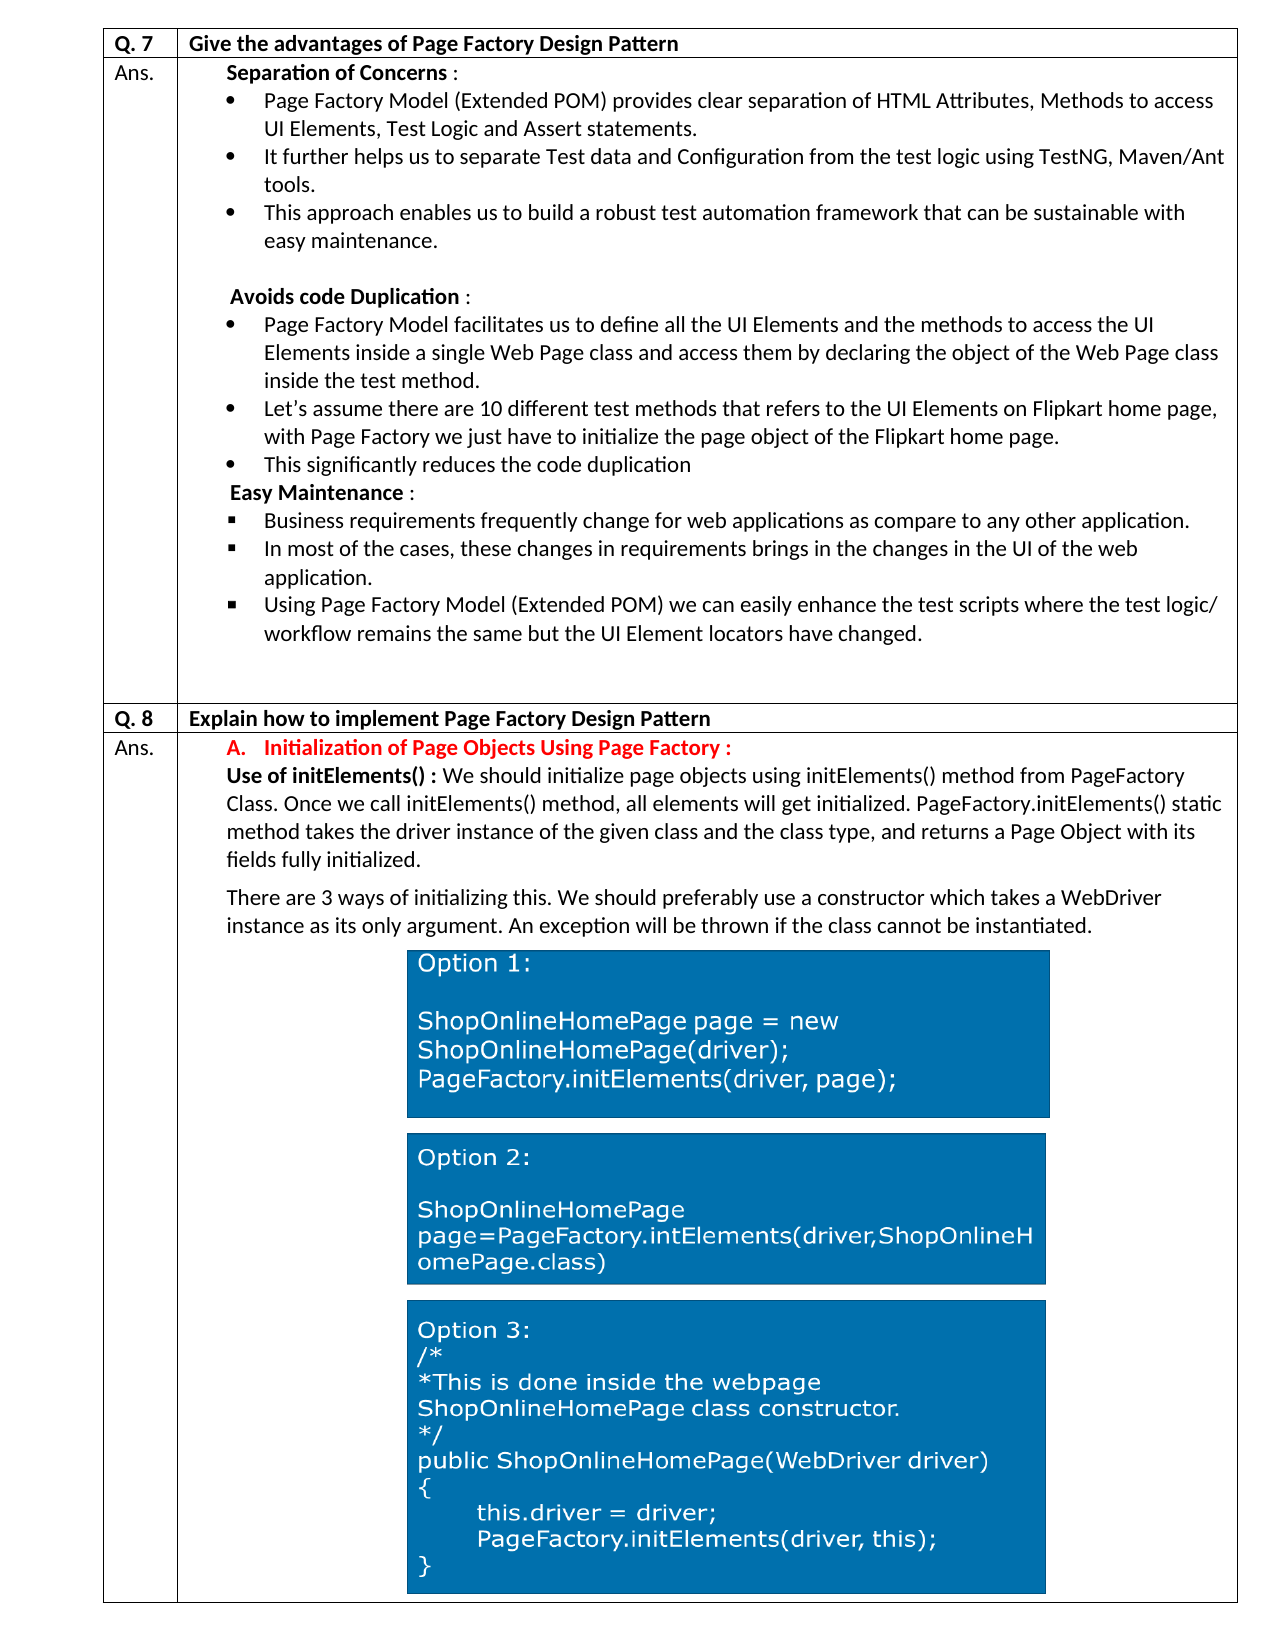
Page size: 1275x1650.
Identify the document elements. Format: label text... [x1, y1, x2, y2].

table_cell Q. 8 [104, 704, 177, 732]
picture [402, 1133, 1049, 1594]
table_cell Q. 7 [104, 29, 177, 57]
table_cell Separation of Concerns : Page Factory Model (Extended POM) provides clear separation of HTML Attributes, Methods to access UI Elements, Test Logic and Assert statements. It further helps us to separate Test data and Configuration from the test logic using TestNG, Maven/Ant tools. This approach enables us to build a robust test automation framework that can be sustainable with easy maintenance. Avoids code Duplication : Page Factory Model facilitates us to define all the UI Elements and the methods to access the UI Elements inside a single Web Page class and access them by declaring the object of the Web Page class inside the test method. Let’s assume there are 10 different test methods that refers to the UI Elements on Flipkart home page, with Page Factory we just have to initialize the page object of the Flipkart home page. This significantly reduces the code duplication Easy Maintenance : Business requirements frequently change for web applications as compare to any other application. In most of the cases, these changes in requirements brings in the changes in the UI of the web application. Using Page Factory Model (Extended POM) we can easily enhance the test scripts where the test logic/ workflow remains the same but the UI Element locators have changed. [178, 58, 1237, 703]
table_cell Ans. [104, 733, 177, 1602]
table_cell Explain how to implement Page Factory Design Pattern [178, 704, 1237, 732]
table_cell Give the advantages of Page Factory Design Pattern [178, 29, 1237, 57]
picture [402, 939, 1050, 1118]
table_cell Ans. [104, 58, 177, 703]
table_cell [178, 733, 1237, 1602]
